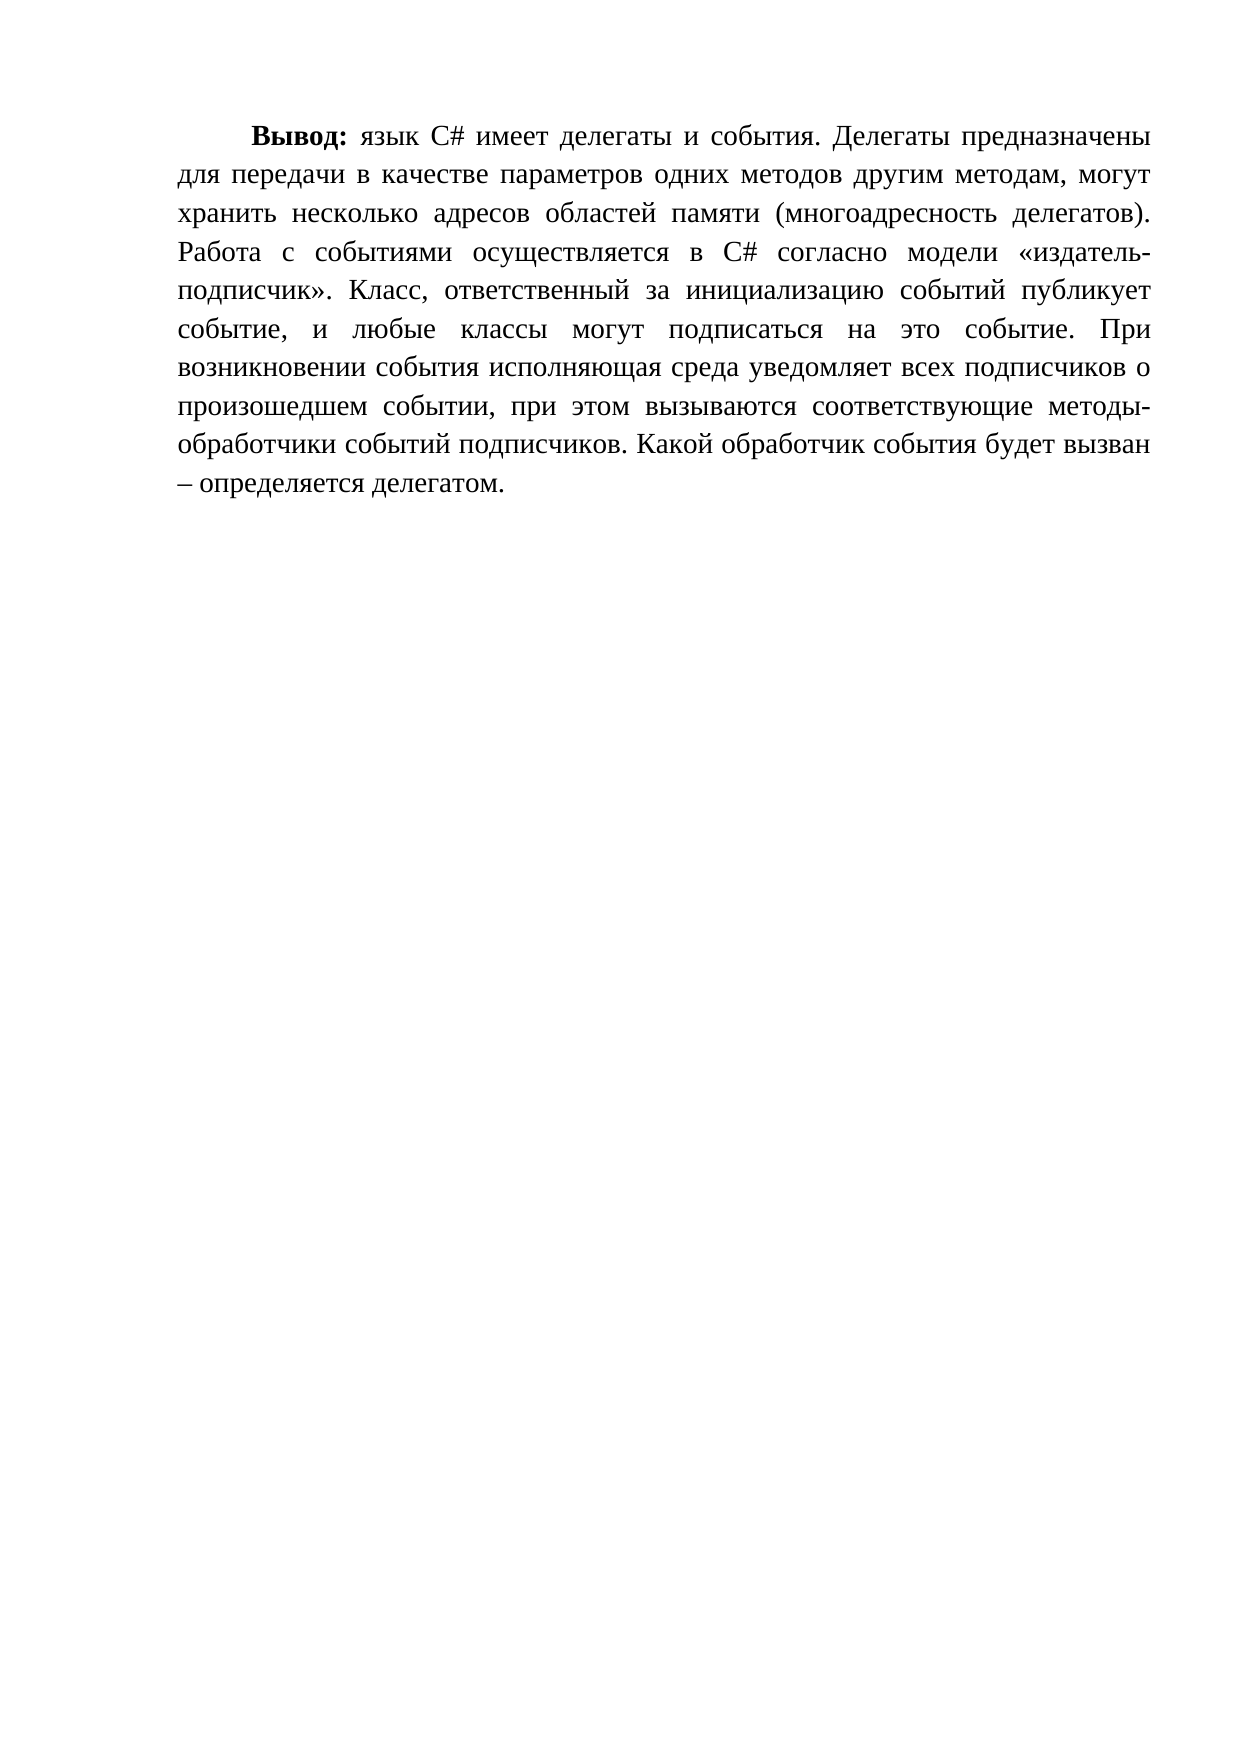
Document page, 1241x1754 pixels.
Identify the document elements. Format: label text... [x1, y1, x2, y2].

text Вывод: язык С# имеет делегаты и события. Делегаты предназначены для передачи в качестве параметров одних методов другим методам, могут хранить несколько адресов областей памяти (многоадресность делегатов). Работа с событиями осуществляется в C# согласно модели «издатель-подписчик». Класс, ответственный за инициализацию событий публикует событие, и любые классы могут подписаться на это событие. При возникновении события исполняющая среда уведомляет всех подписчиков о произошедшем событии, при этом вызываются соответствующие методы- обработчики событий подписчиков. Какой обработчик события будет вызван – определяется делегатом. [177, 118, 1152, 498]
